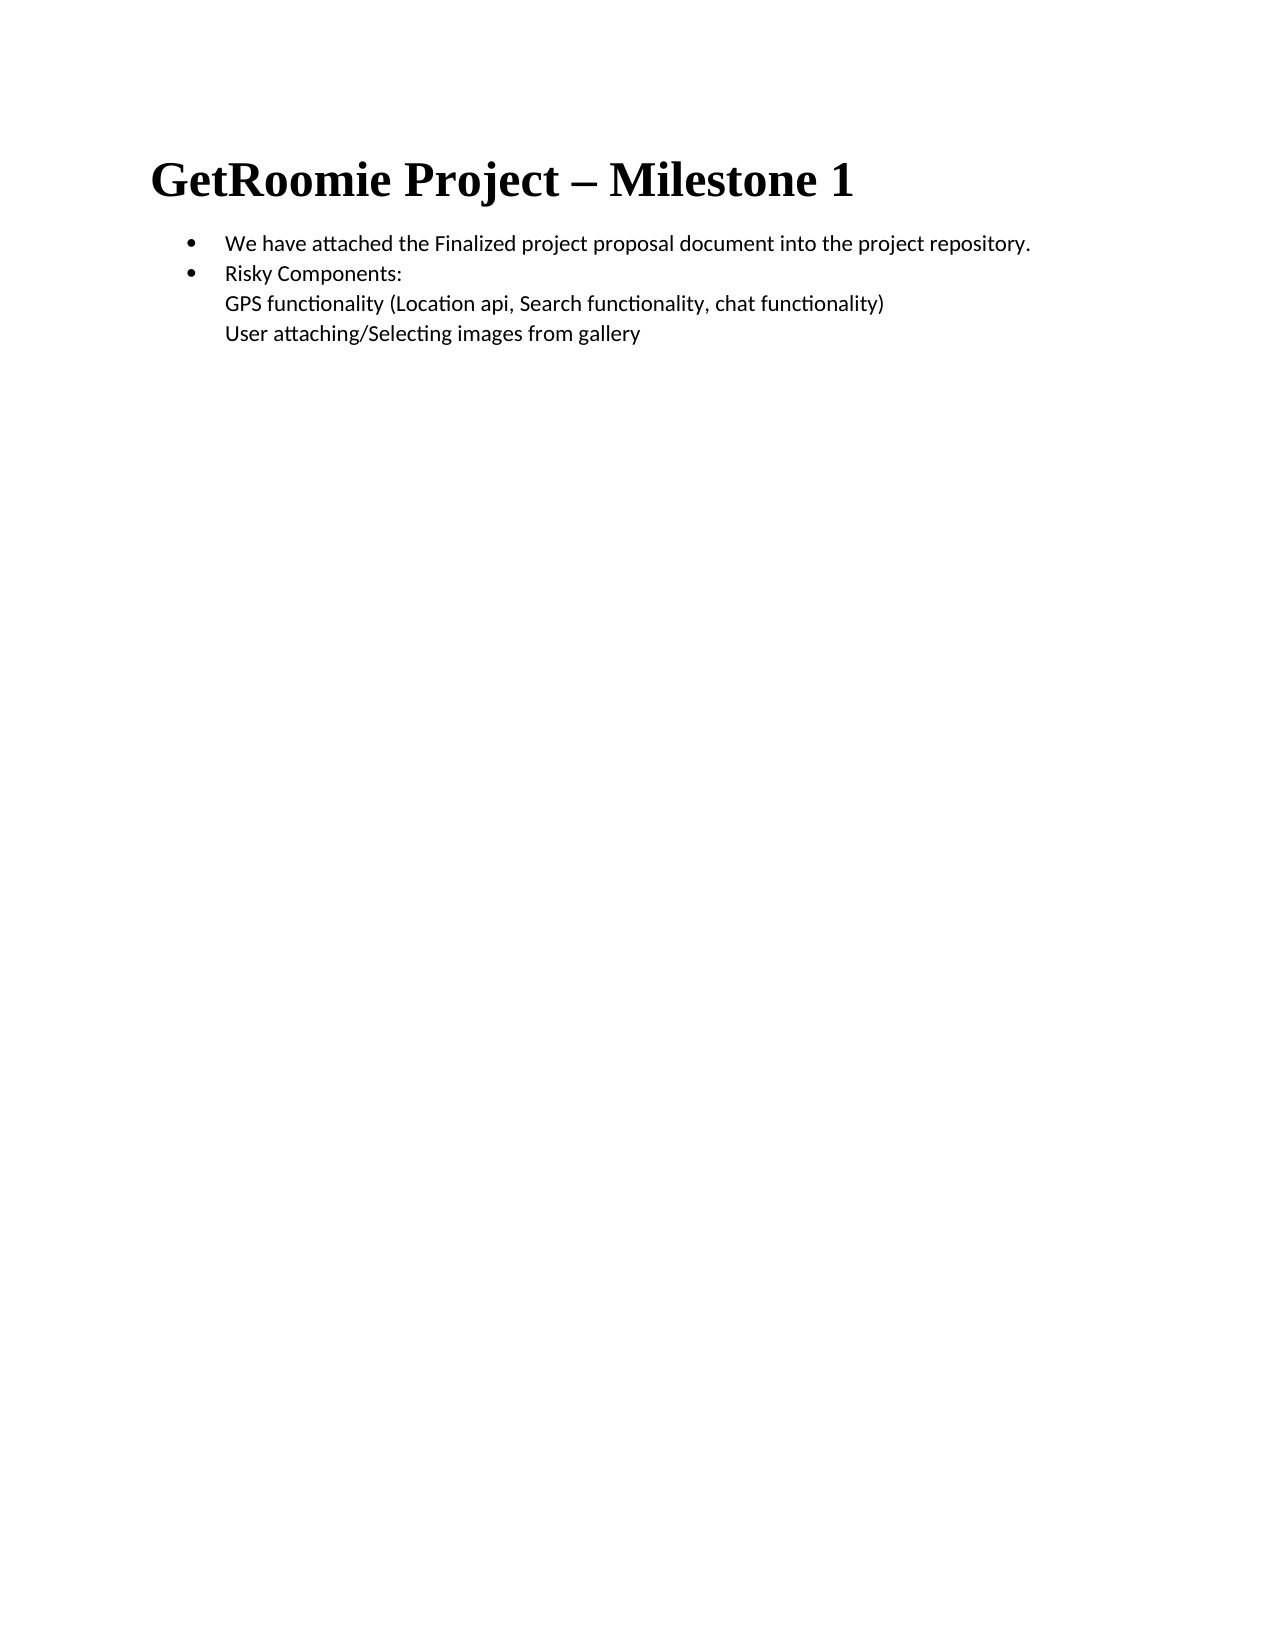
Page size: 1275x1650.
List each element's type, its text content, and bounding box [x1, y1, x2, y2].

list Risky Components: [187, 259, 1125, 287]
list User attaching/Selecting images from gallery [225, 319, 1125, 347]
text GetRoomie Project – Milestone 1 [150, 150, 1125, 207]
list GPS functionality (Location api, Search functionality, chat functionality) [225, 289, 1125, 317]
list We have attached the Finalized project proposal document into the project repository. [187, 229, 1125, 257]
